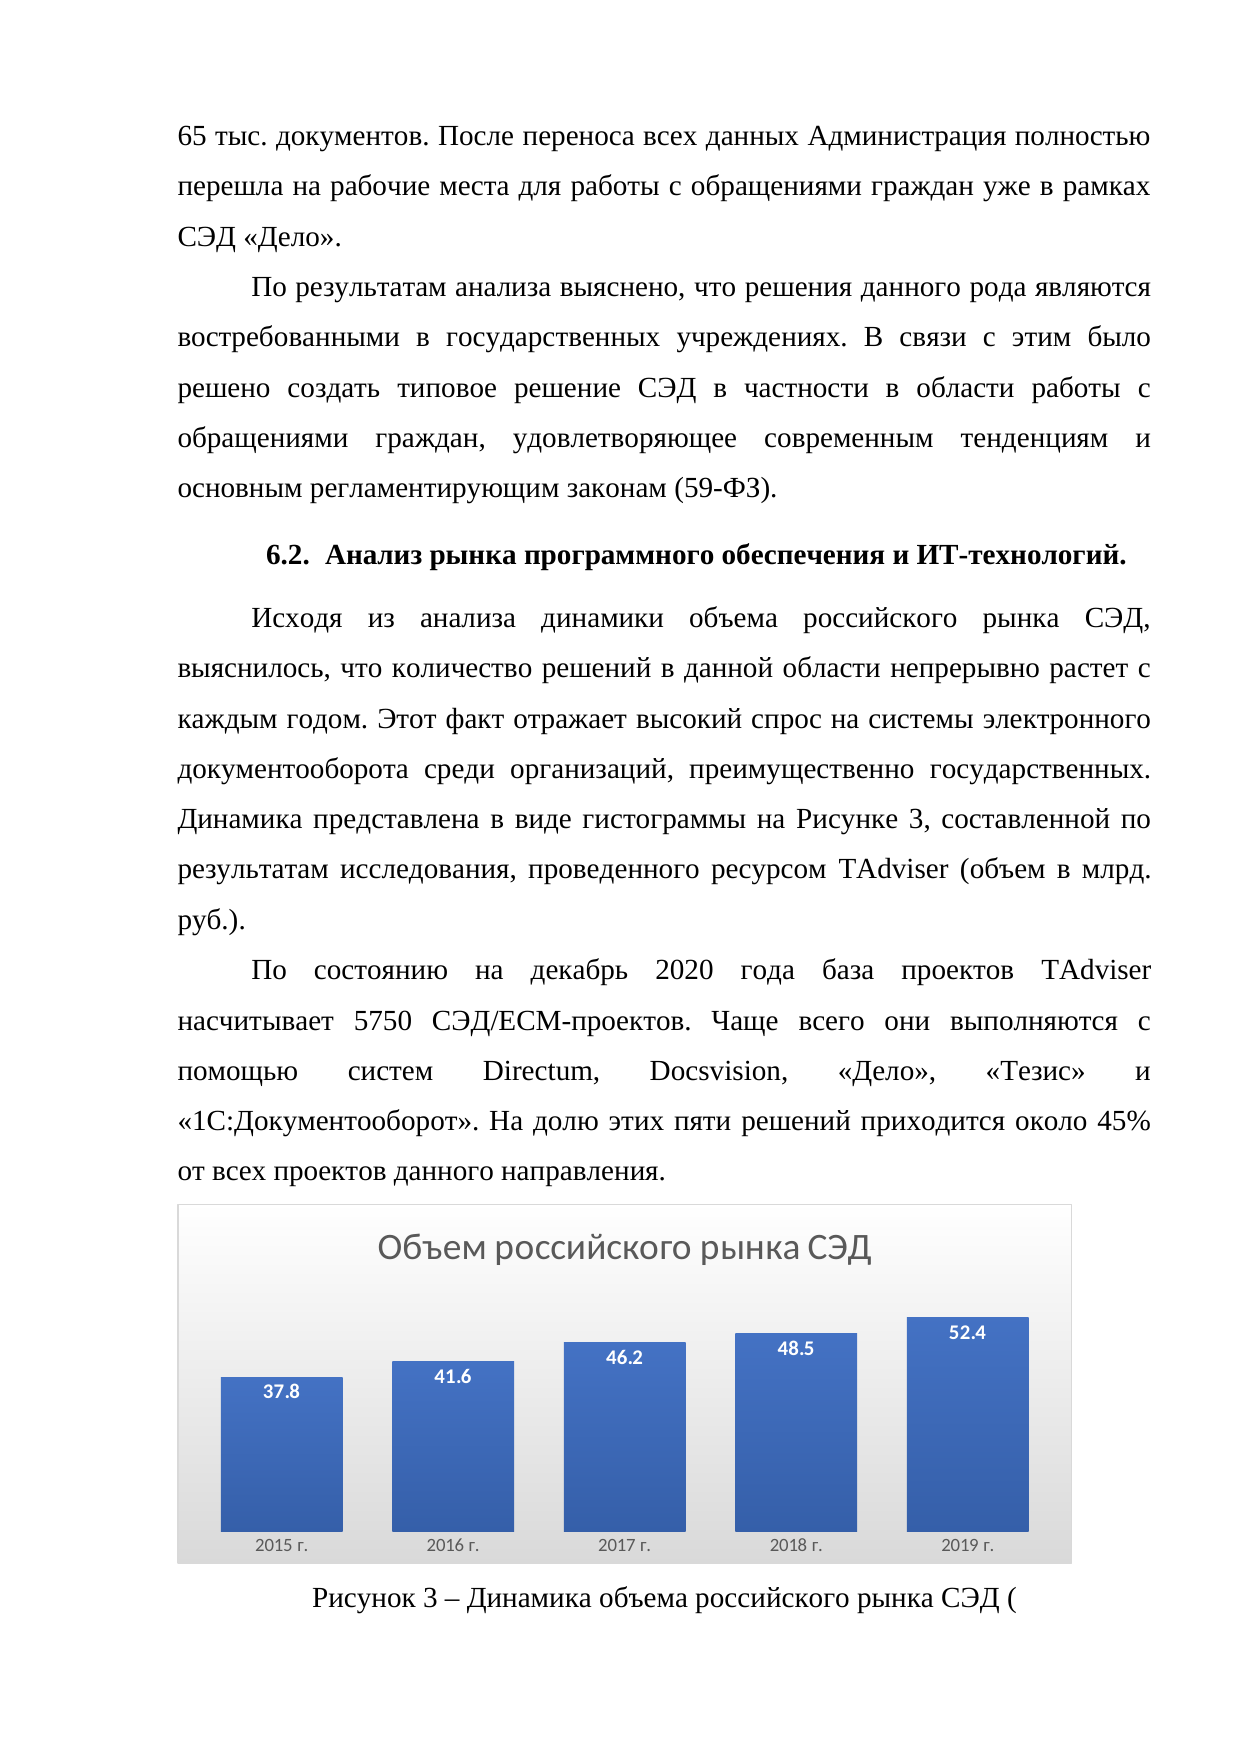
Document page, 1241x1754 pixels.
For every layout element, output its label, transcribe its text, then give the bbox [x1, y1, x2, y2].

text Рисунок 3 – Динамика объема российского рынка СЭД (сделано студентом Бегуновым А.А. с помощью инструмента Диаграмма) [177, 1581, 1152, 1614]
text По состоянию на декабрь 2020 года база проектов TAdviser насчитывает 5750 СЭД/ECM-проектов. Чаще всего они выполняются с помощью систем Directum, Docsvision, «Дело», «Тезис» и «1С:Документооборот». На долю этих пяти решений приходится около 45% от всех проектов данного направления. [177, 952, 1152, 1187]
text Исходя из анализа динамики объема российского рынка СЭД, выяснилось, что количество решений в данной области непрерывно растет с каждым годом. Этот факт отражает высокий спрос на системы электронного документооборота среди организаций, преимущественно государственных. Динамика представлена в виде гистограммы на Рисунке 3, составленной по результатам исследования, проведенного ресурсом TAdviser (объем в млрд. руб.). [177, 600, 1152, 936]
text По результатам анализа выяснено, что решения данного рода являются востребованными в государственных учреждениях. В связи с этим было решено создать типовое решение СЭД в частности в области работы с обращениями граждан, удовлетворяющее современным тенденциям и основным регламентирующим законам (59-ФЗ). [177, 269, 1152, 504]
subtitle Анализ рынка программного обеспечения и ИТ-технологий. [177, 537, 1152, 571]
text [177, 118, 1152, 252]
